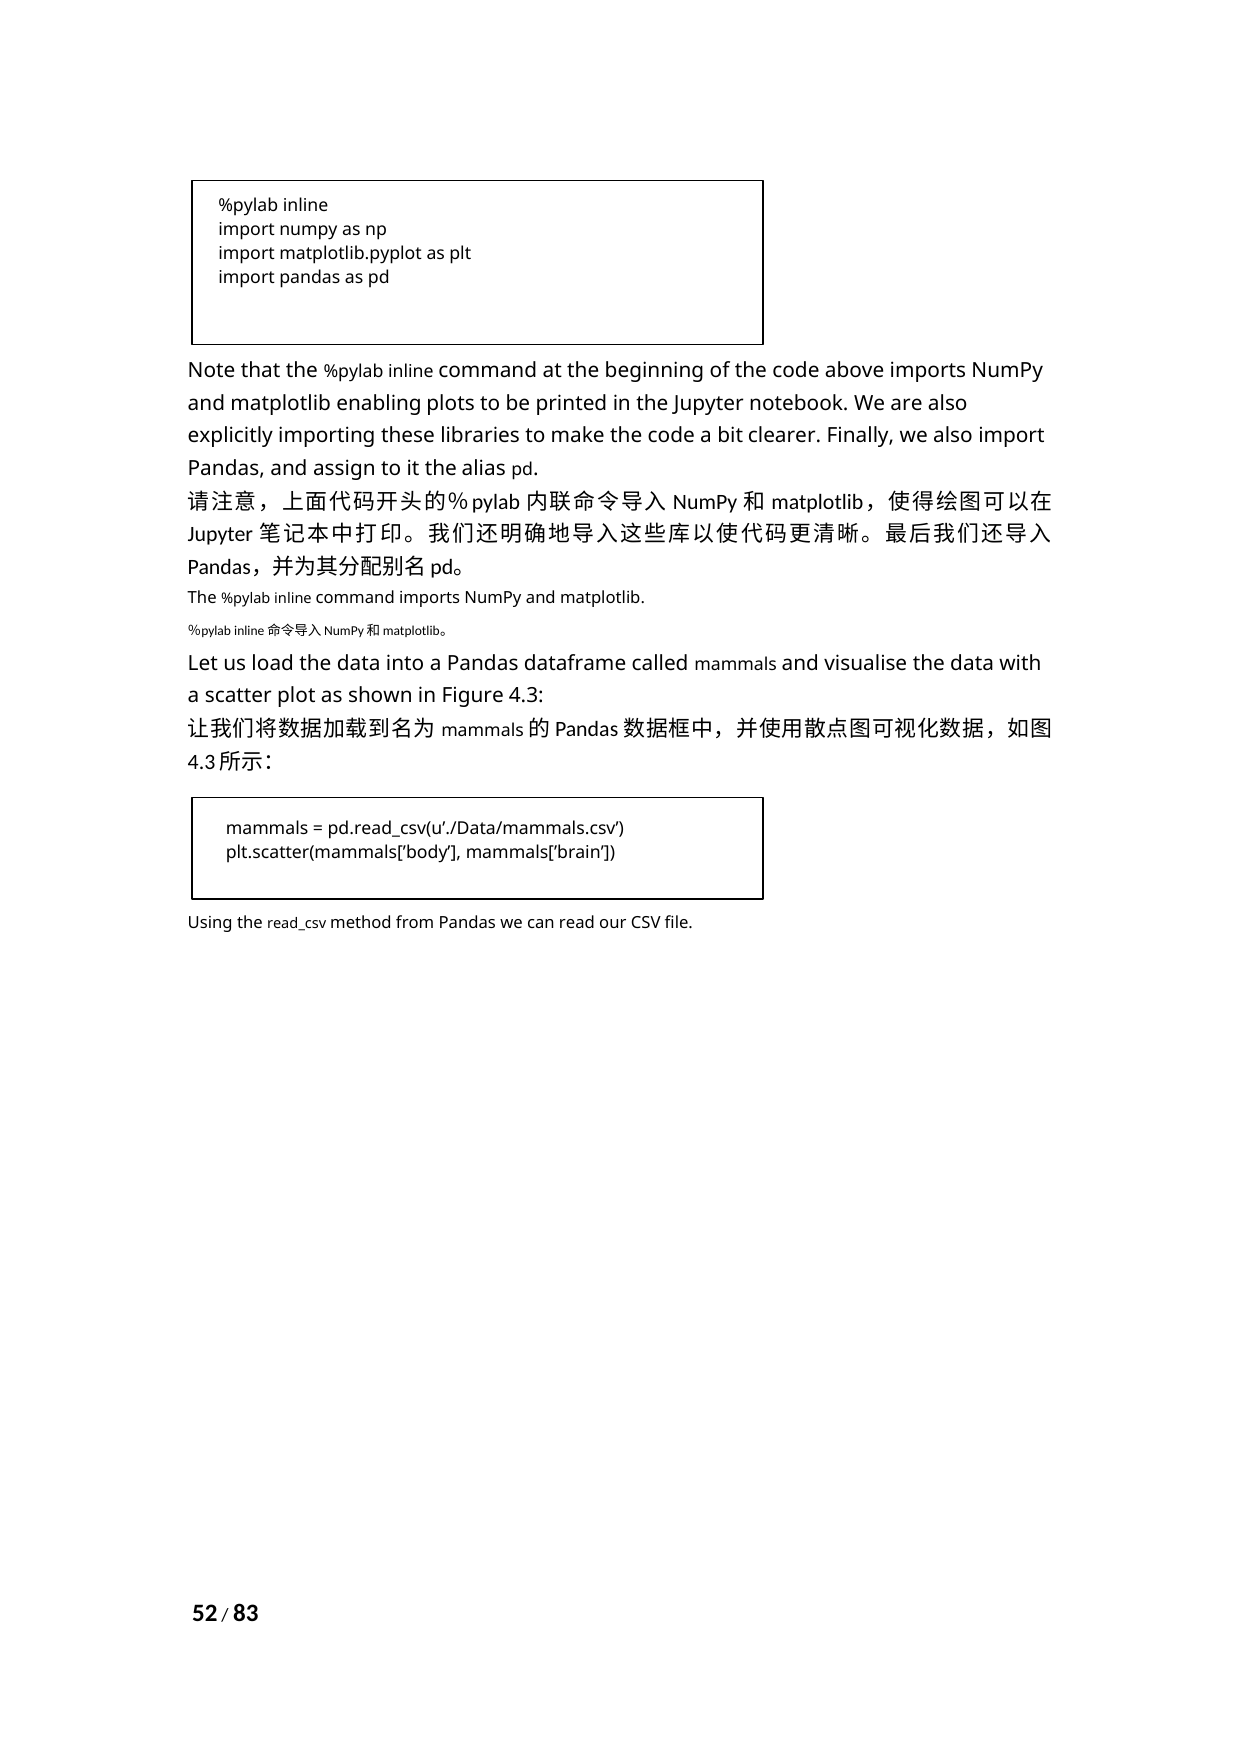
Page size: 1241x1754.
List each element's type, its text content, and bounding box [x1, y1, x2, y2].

text 请注意，上面代码开头的％pylab内联命令导入NumPy和matplotlib，使得绘图可以在Jupyter笔记本中打印。我们还明确地导入这些库以使代码更清晰。最后我们还导入Pandas，并为其分配别名pd。 [187, 483, 1053, 581]
text ％pylab inline命令导入NumPy和matplotlib。 [187, 613, 1053, 646]
text The %pylab inline command imports NumPy and matplotlib. [187, 581, 1053, 613]
text Note that the %pylab inline command at the beginning of the code above imports NumPy and matplotlib enabling plots to be printed in the Jupyter notebook. We are also explicitly importing these libraries to make the code a bit clearer. Finally, we also import Pandas, and assign to it the alias pd. [187, 353, 1053, 483]
text 让我们将数据加载到名为mammals的Pandas数据框中，并使用散点图可视化数据，如图4.3所示： [187, 711, 1053, 776]
text Let us load the data into a Pandas dataframe called mammals and visualise the data with a scatter plot as shown in Figure 4.3: [187, 646, 1053, 711]
text Using the read_csv method from Pandas we can read our CSV file. [187, 906, 1053, 938]
